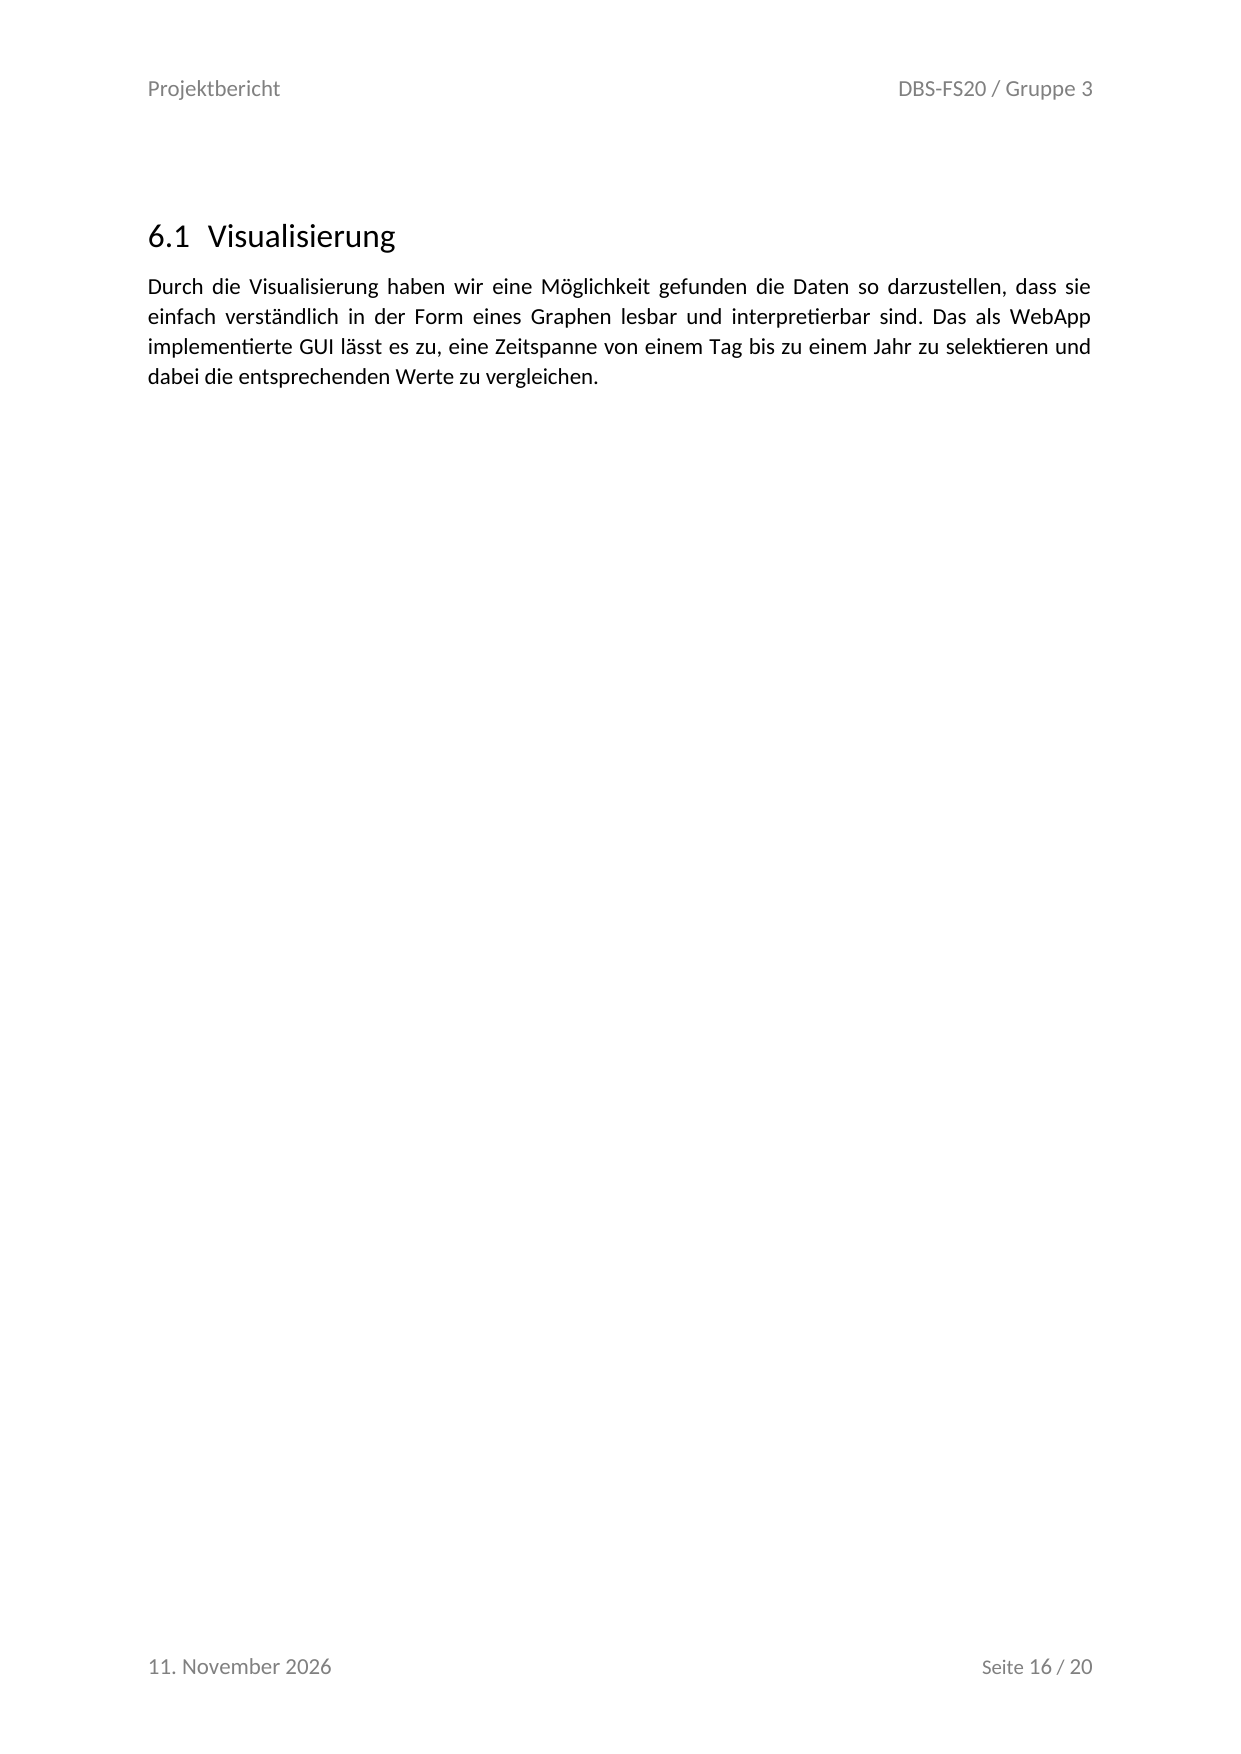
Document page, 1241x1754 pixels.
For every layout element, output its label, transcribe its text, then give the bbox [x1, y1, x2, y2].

subtitle Visualisierung [148, 215, 1093, 256]
text Durch die Visualisierung haben wir eine Möglichkeit gefunden die Daten so darzustellen, dass sie einfach verständlich in der Form eines Graphen lesbar und interpretierbar sind. Das als WebApp implementierte GUI lässt es zu, eine Zeitspanne von einem Tag bis zu einem Jahr zu selektieren und dabei die entsprechenden Werte zu vergleichen. [148, 272, 1093, 390]
